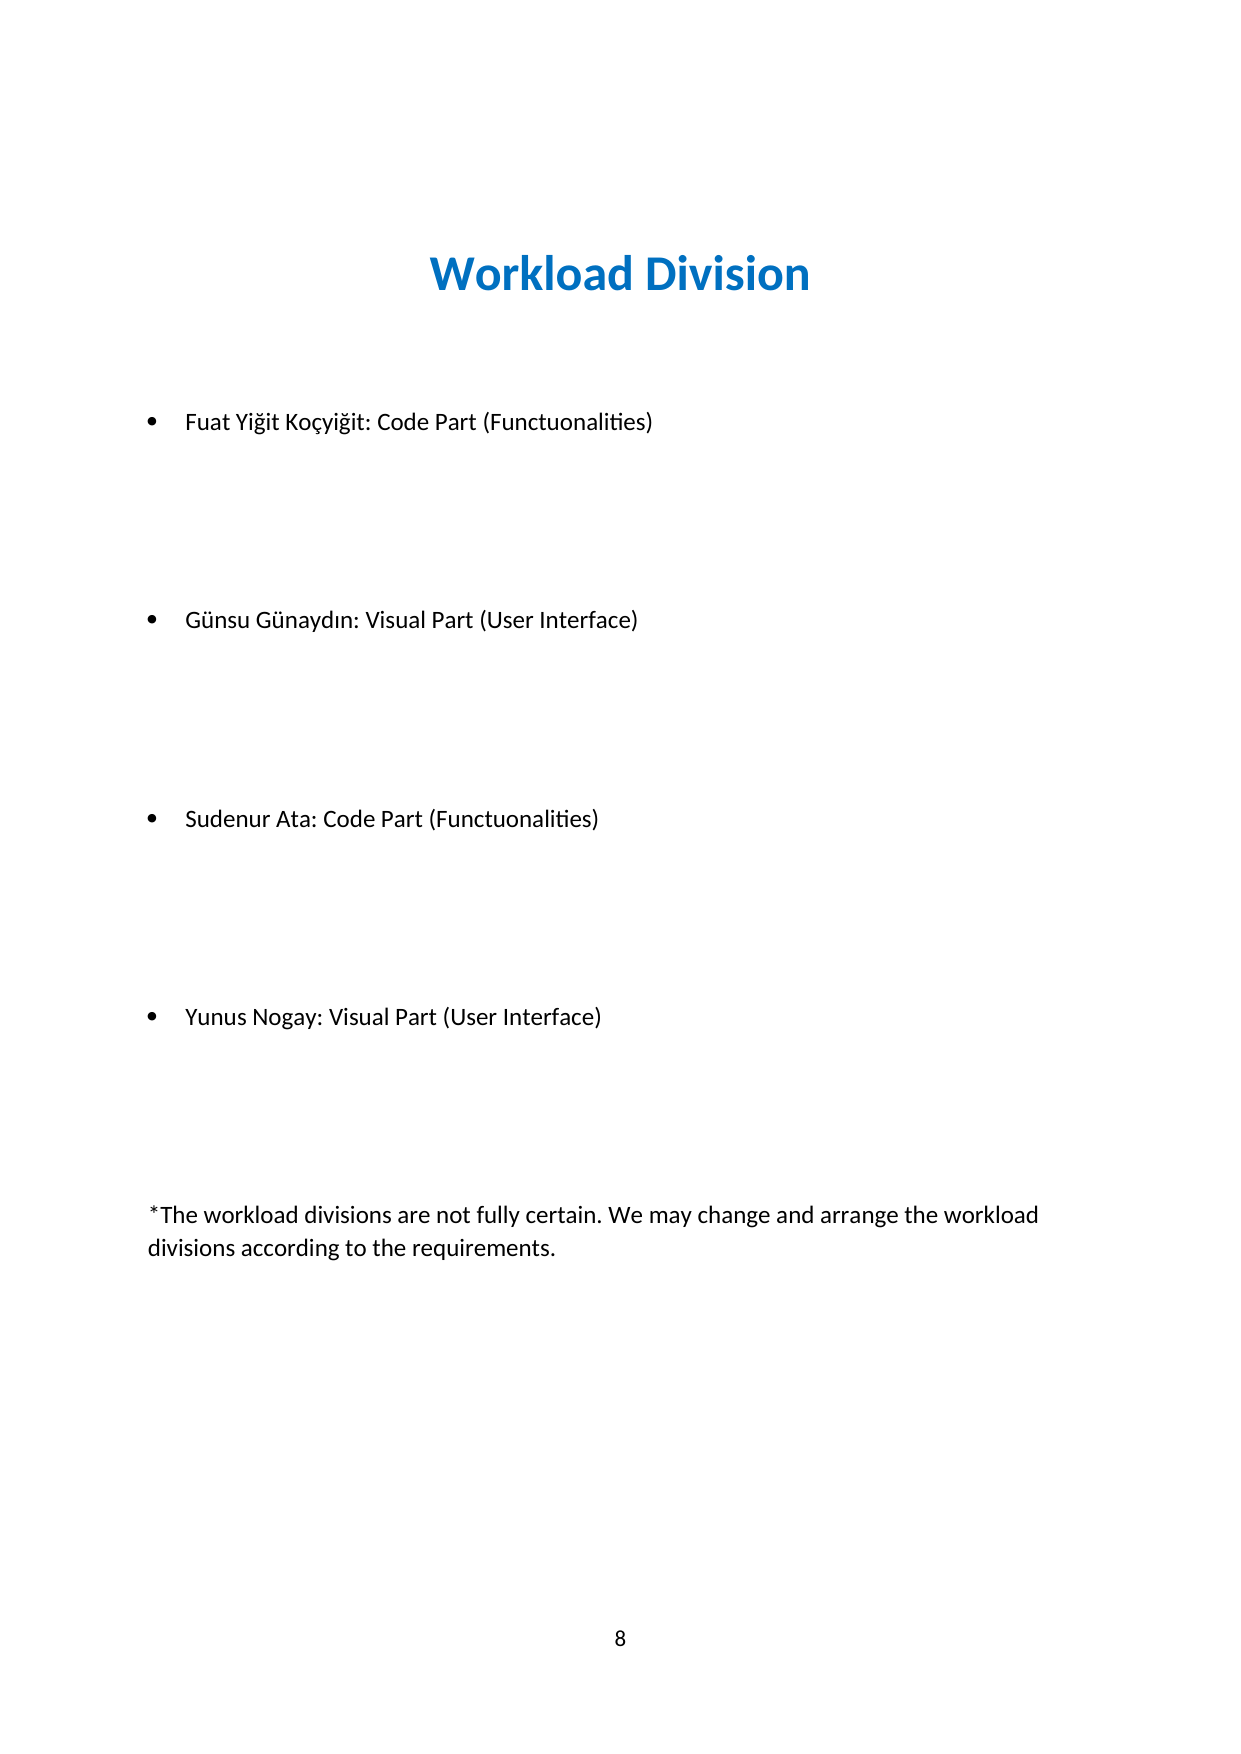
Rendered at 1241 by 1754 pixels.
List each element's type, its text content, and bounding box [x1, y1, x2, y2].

list Yunus Nogay: Visual Part (User Interface) [148, 1001, 1093, 1032]
list Fuat Yiğit Koçyiğit: Code Part (Functuonalities) [148, 406, 1093, 437]
list Günsu Günaydın: Visual Part (User Interface) [148, 605, 1093, 635]
list Sudenur Ata: Code Part (Functuonalities) [148, 803, 1093, 833]
text *The workload divisions are not fully certain. We may change and arrange the workload divisions according to the requirements. [148, 1200, 1093, 1263]
text Workload Division [148, 241, 1093, 302]
